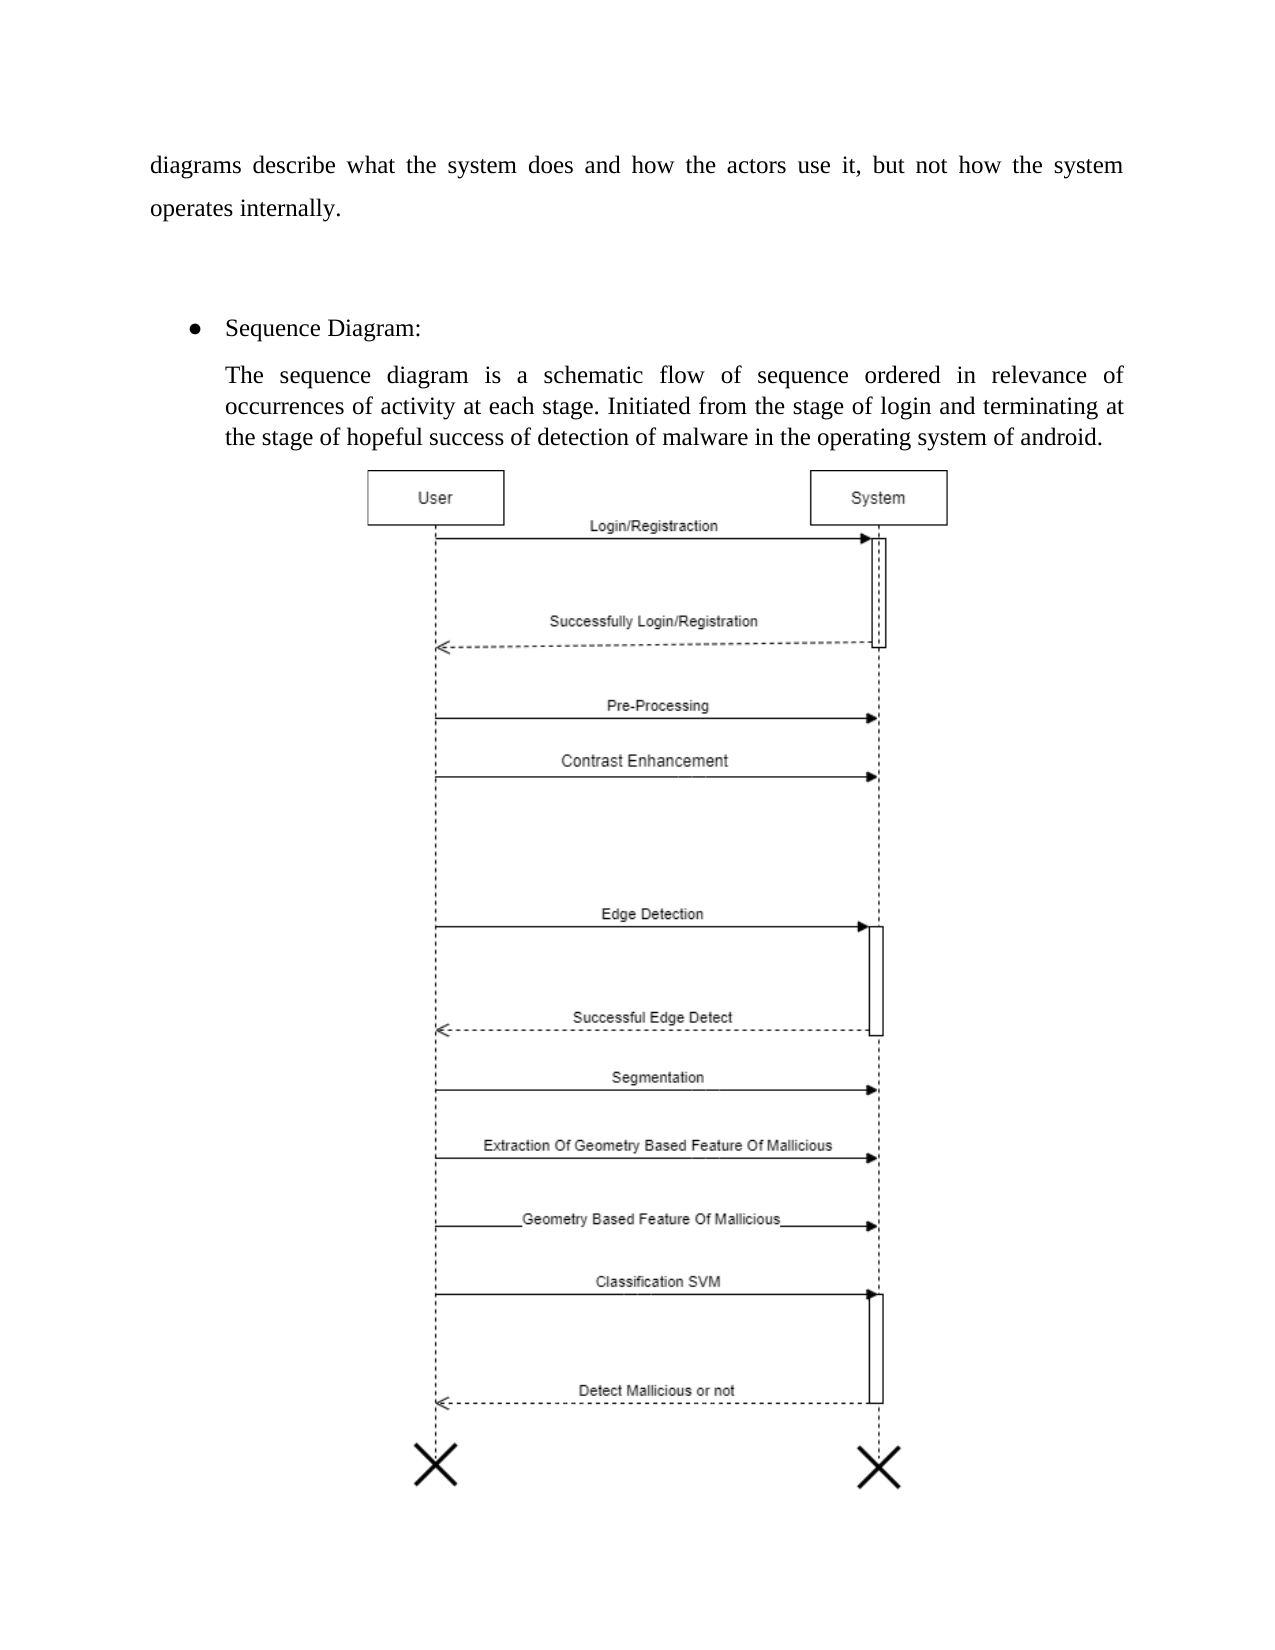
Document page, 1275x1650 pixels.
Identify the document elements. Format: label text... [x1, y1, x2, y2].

list Sequence Diagram: [187, 313, 1125, 341]
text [150, 179, 1125, 222]
text The sequence diagram is a schematic flow of sequence ordered in relevance of occurrences of activity at each stage. Initiated from the stage of login and terminating at the stage of hopeful success of detection of malware in the operating system of android. [225, 360, 1125, 451]
picture [367, 470, 948, 1490]
